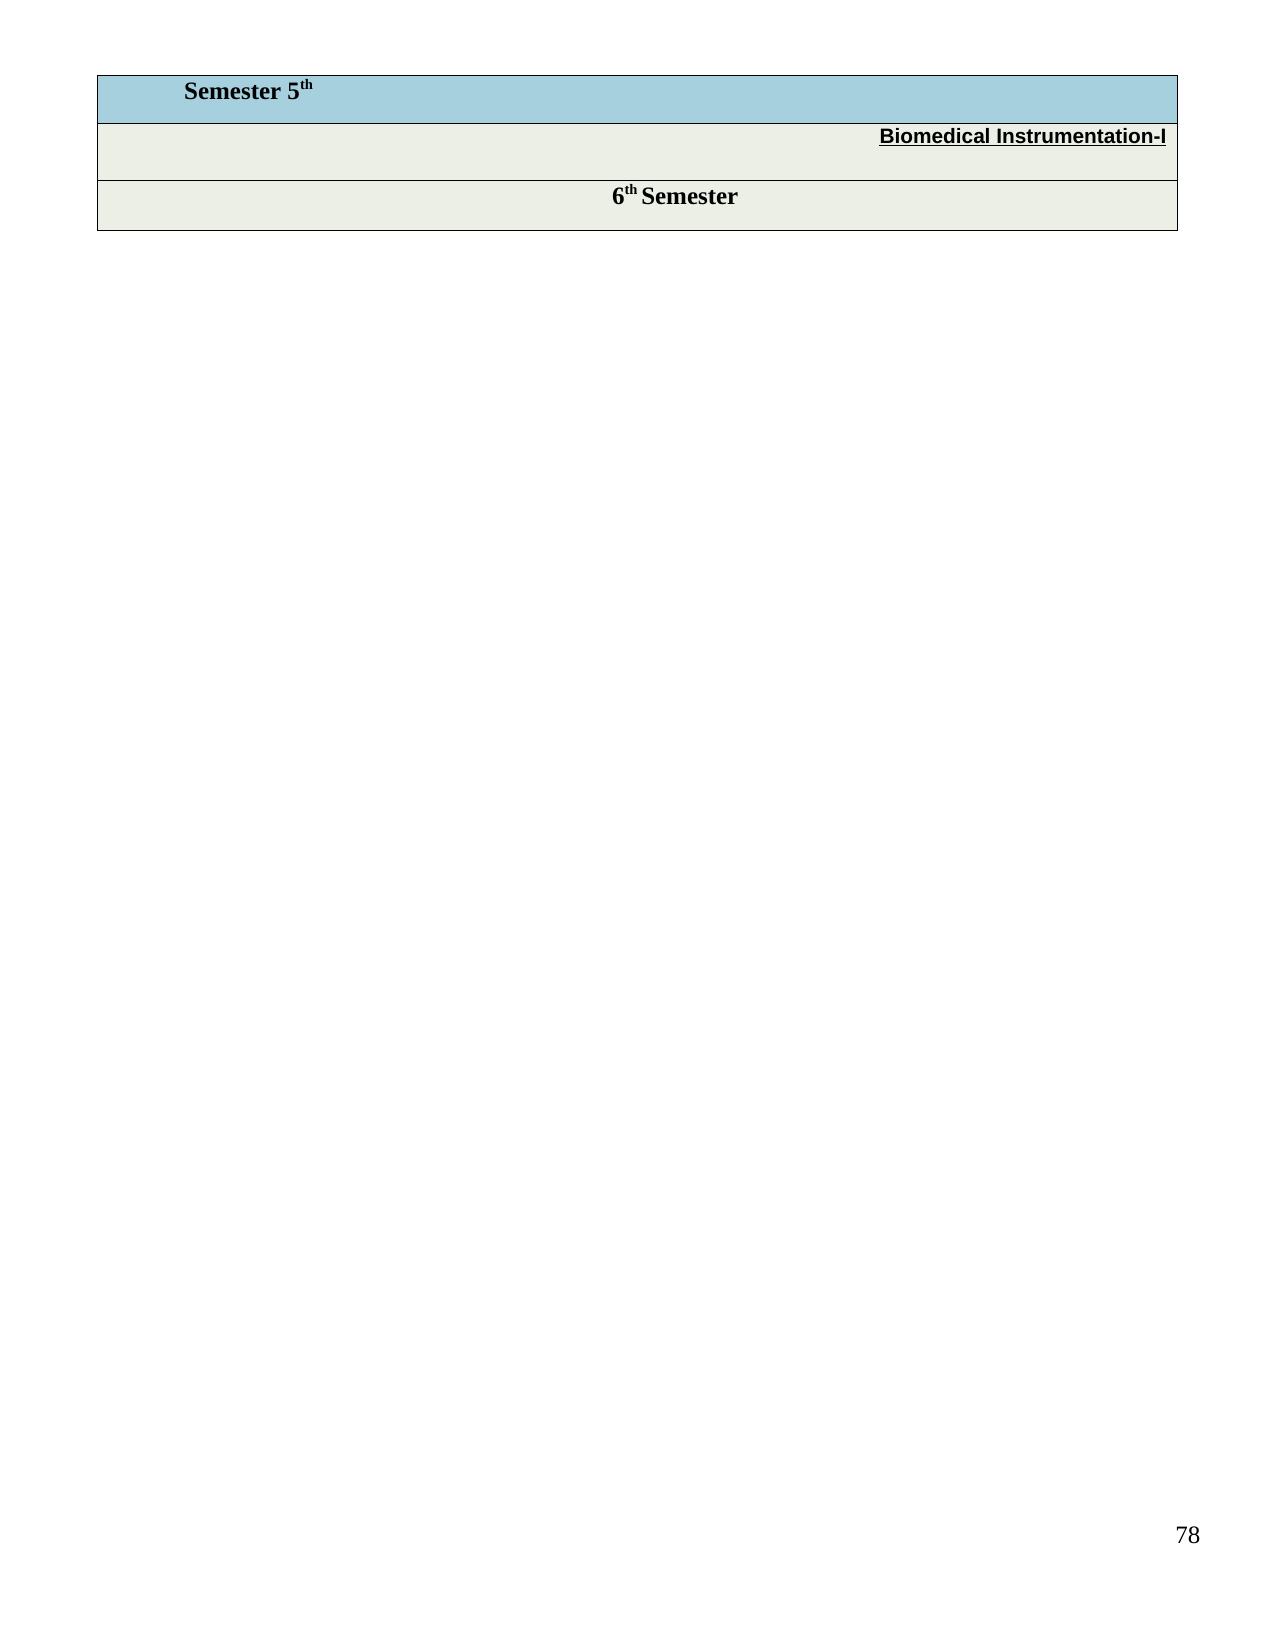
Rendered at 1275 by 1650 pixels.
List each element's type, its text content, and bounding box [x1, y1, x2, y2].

table_cell 6th Semester [98, 181, 1177, 230]
table_header Semester 5th [98, 76, 1177, 123]
table_cell Biomedical Instrumentation-I [98, 124, 1177, 180]
